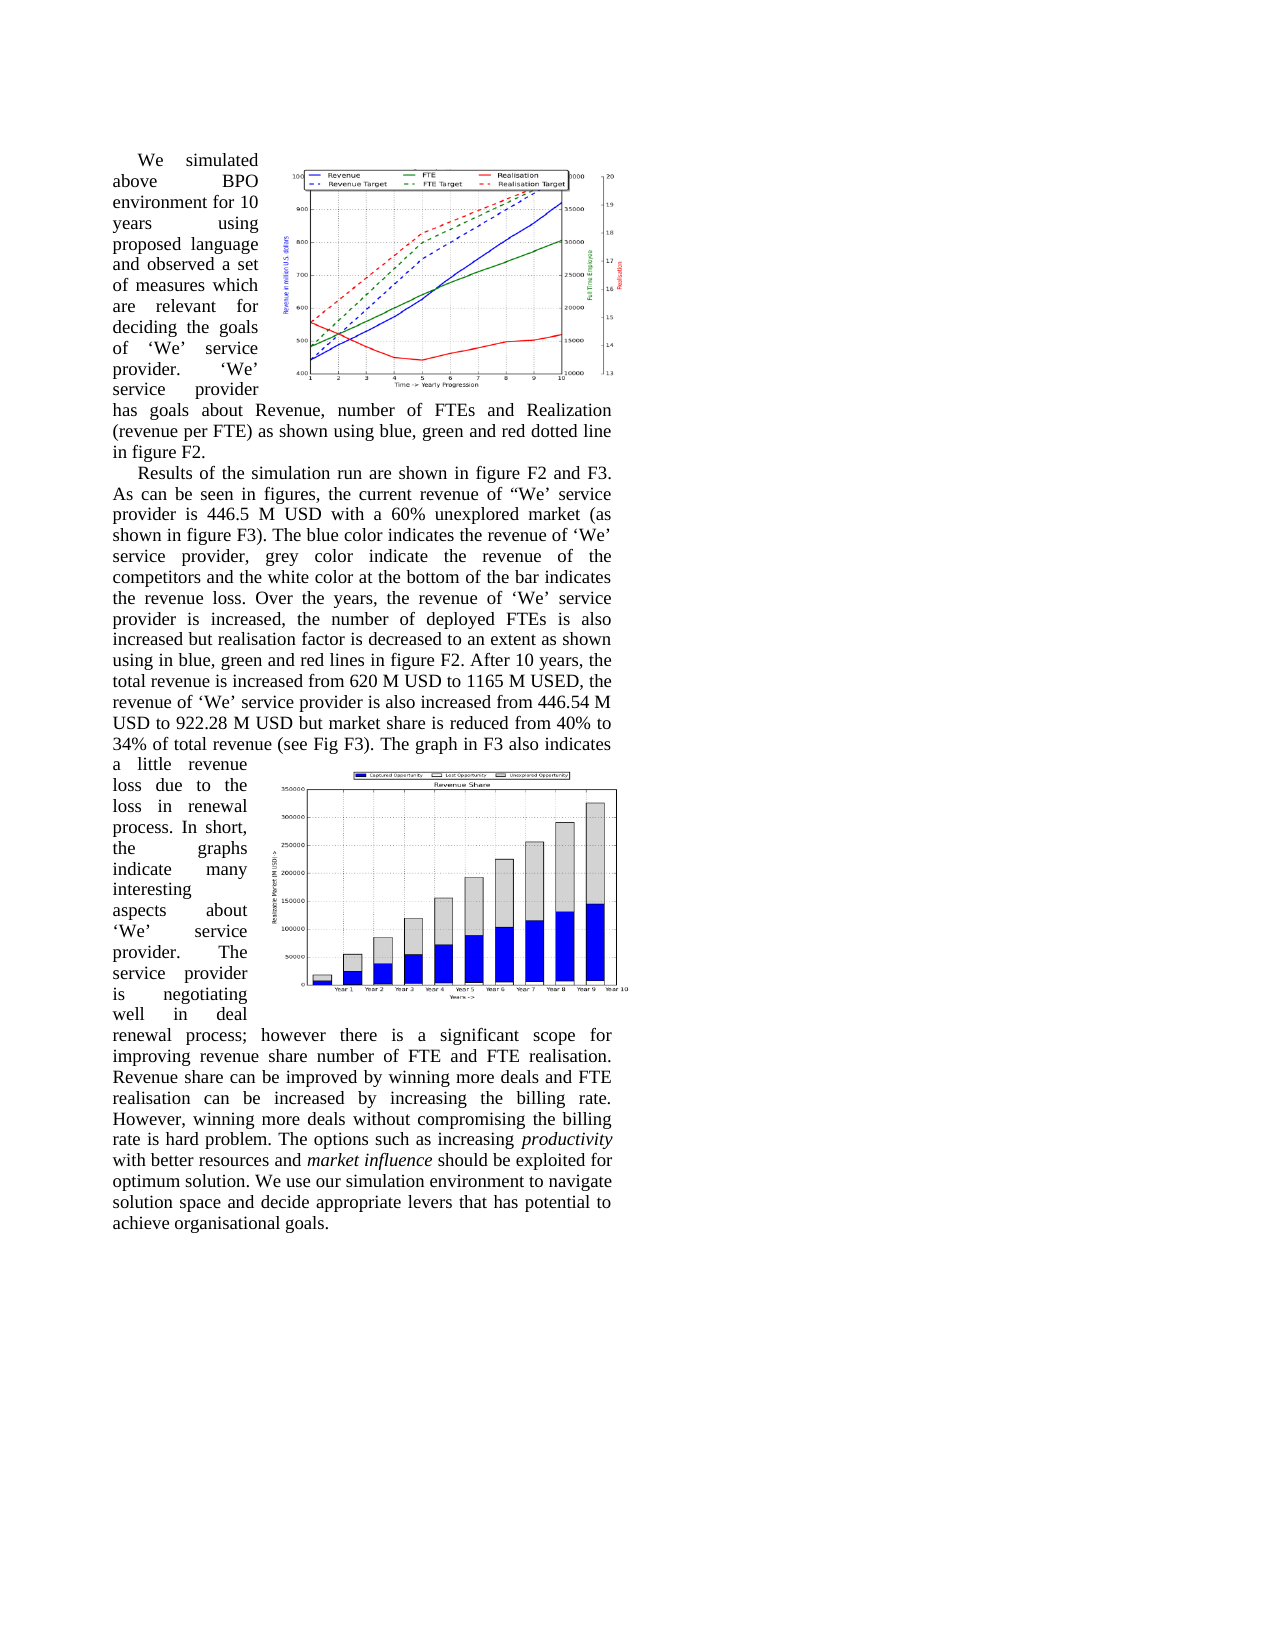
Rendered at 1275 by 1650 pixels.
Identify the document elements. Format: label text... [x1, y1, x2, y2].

text Results of the simulation run are shown in figure F2 and F3. As can be seen in figures, the current revenue of “We’ service provider is 446.5 M USD with a 60% unexplored market (as shown in figure F3). The blue color indicates the revenue of ‘We’ service provider, grey color indicate the revenue of the competitors and the white color at the bottom of the bar indicates the revenue loss. Over the years, the revenue of ‘We’ service provider is increased, the number of deployed FTEs is also increased but realisation factor is decreased to an extent as shown using in blue, green and red lines in figure F2. After 10 years, the total revenue is increased from 620 M USD to 1165 M USED, the revenue of ‘We’ service provider is also increased from 446.54 M USD to 922.28 M USD but market share is reduced from 40% to 34% of total revenue (see Fig F3). The graph in F3 also indicates a little revenue loss due to the loss in renewal process. In short, the graphs indicate many interesting aspects about ‘We’ service provider. The service provider is negotiating well in deal renewal process; however there is a significant scope for improving revenue share number of FTE and FTE realisation. Revenue share can be improved by winning more deals and FTE realisation can be increased by increasing the billing rate. However, winning more deals without compromising the billing rate is hard problem. The options such as increasing productivity with better resources and market influence should be exploited for optimum solution. We use our simulation environment to navigate solution space and decide appropriate levers that has potential to achieve organisational goals. [112, 462, 612, 1233]
picture [277, 161, 629, 398]
picture [266, 765, 629, 1009]
